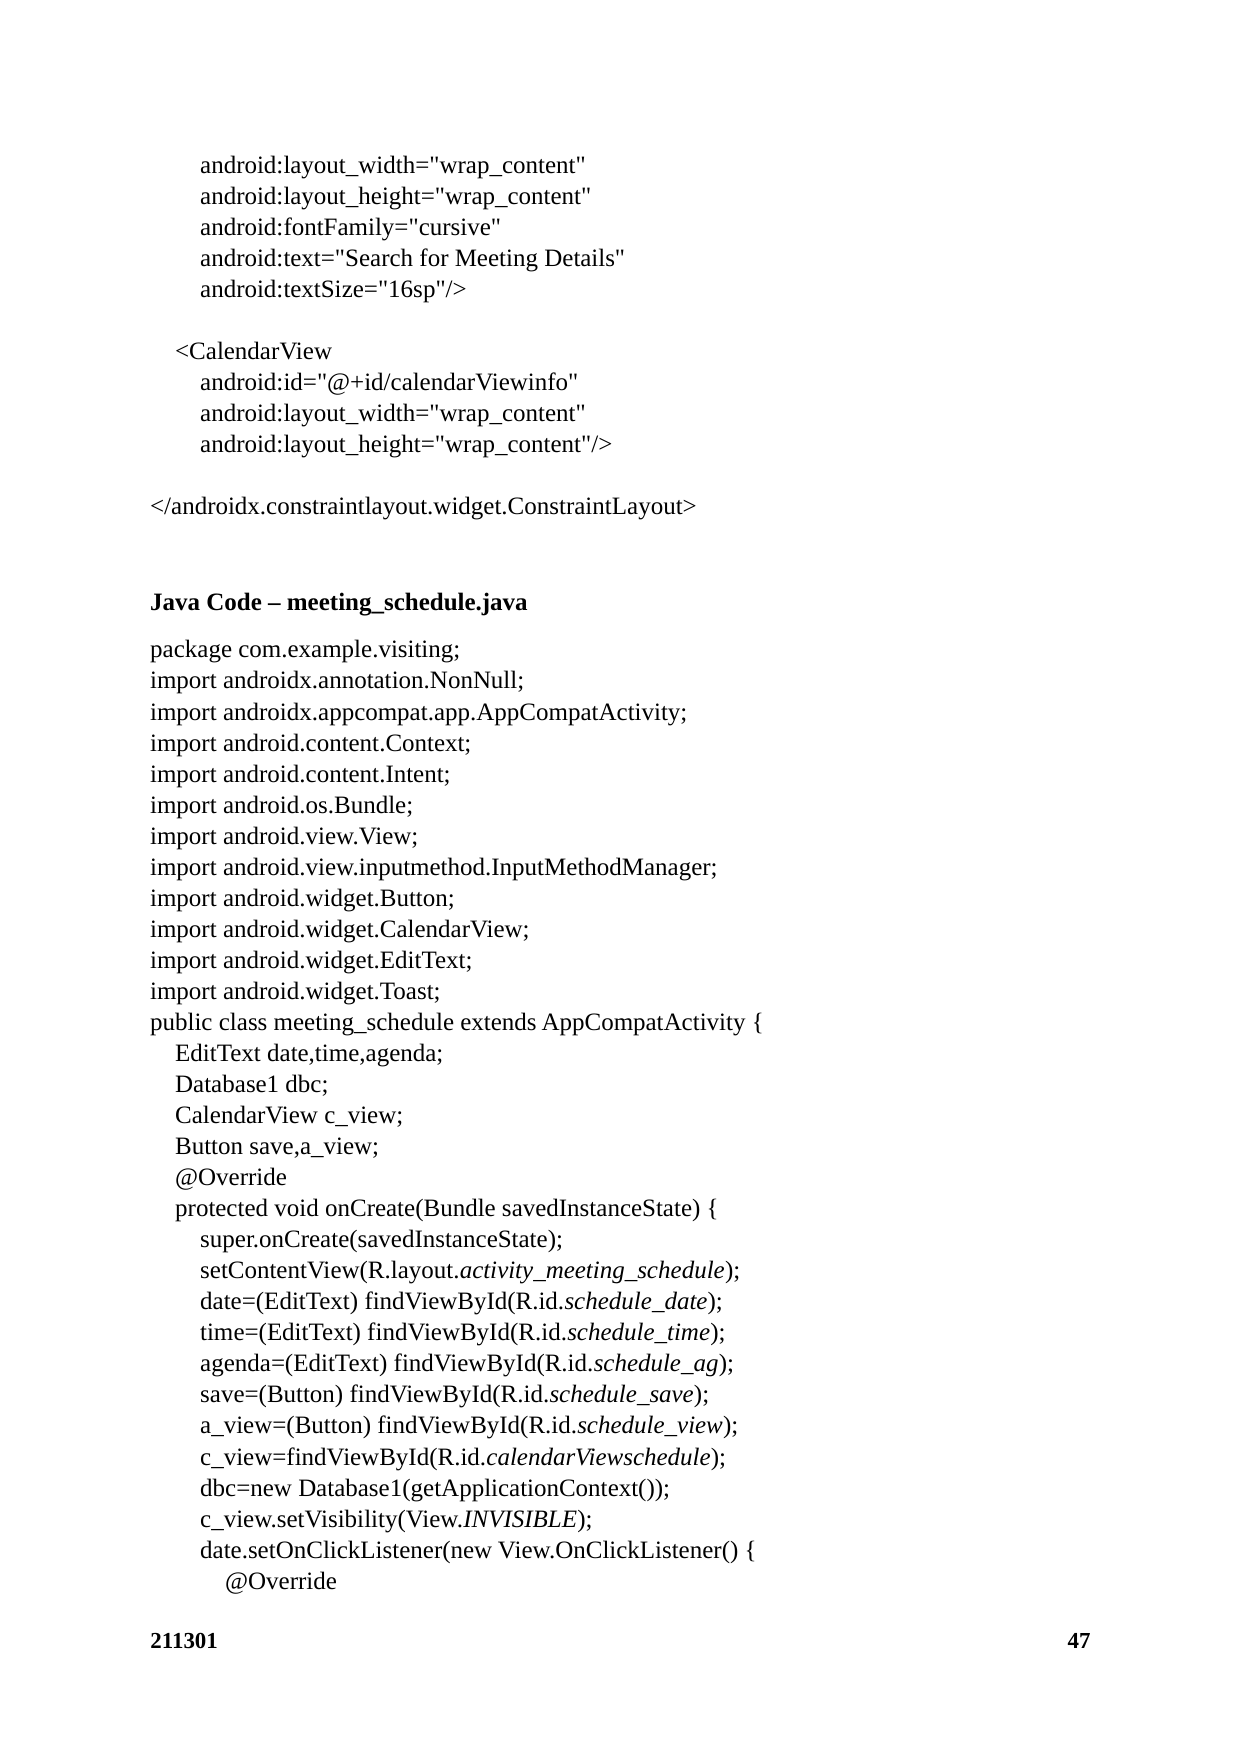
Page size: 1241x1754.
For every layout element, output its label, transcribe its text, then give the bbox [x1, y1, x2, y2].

text Java Code – meeting_schedule.java [150, 587, 1090, 616]
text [150, 150, 1090, 520]
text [150, 634, 1090, 1594]
